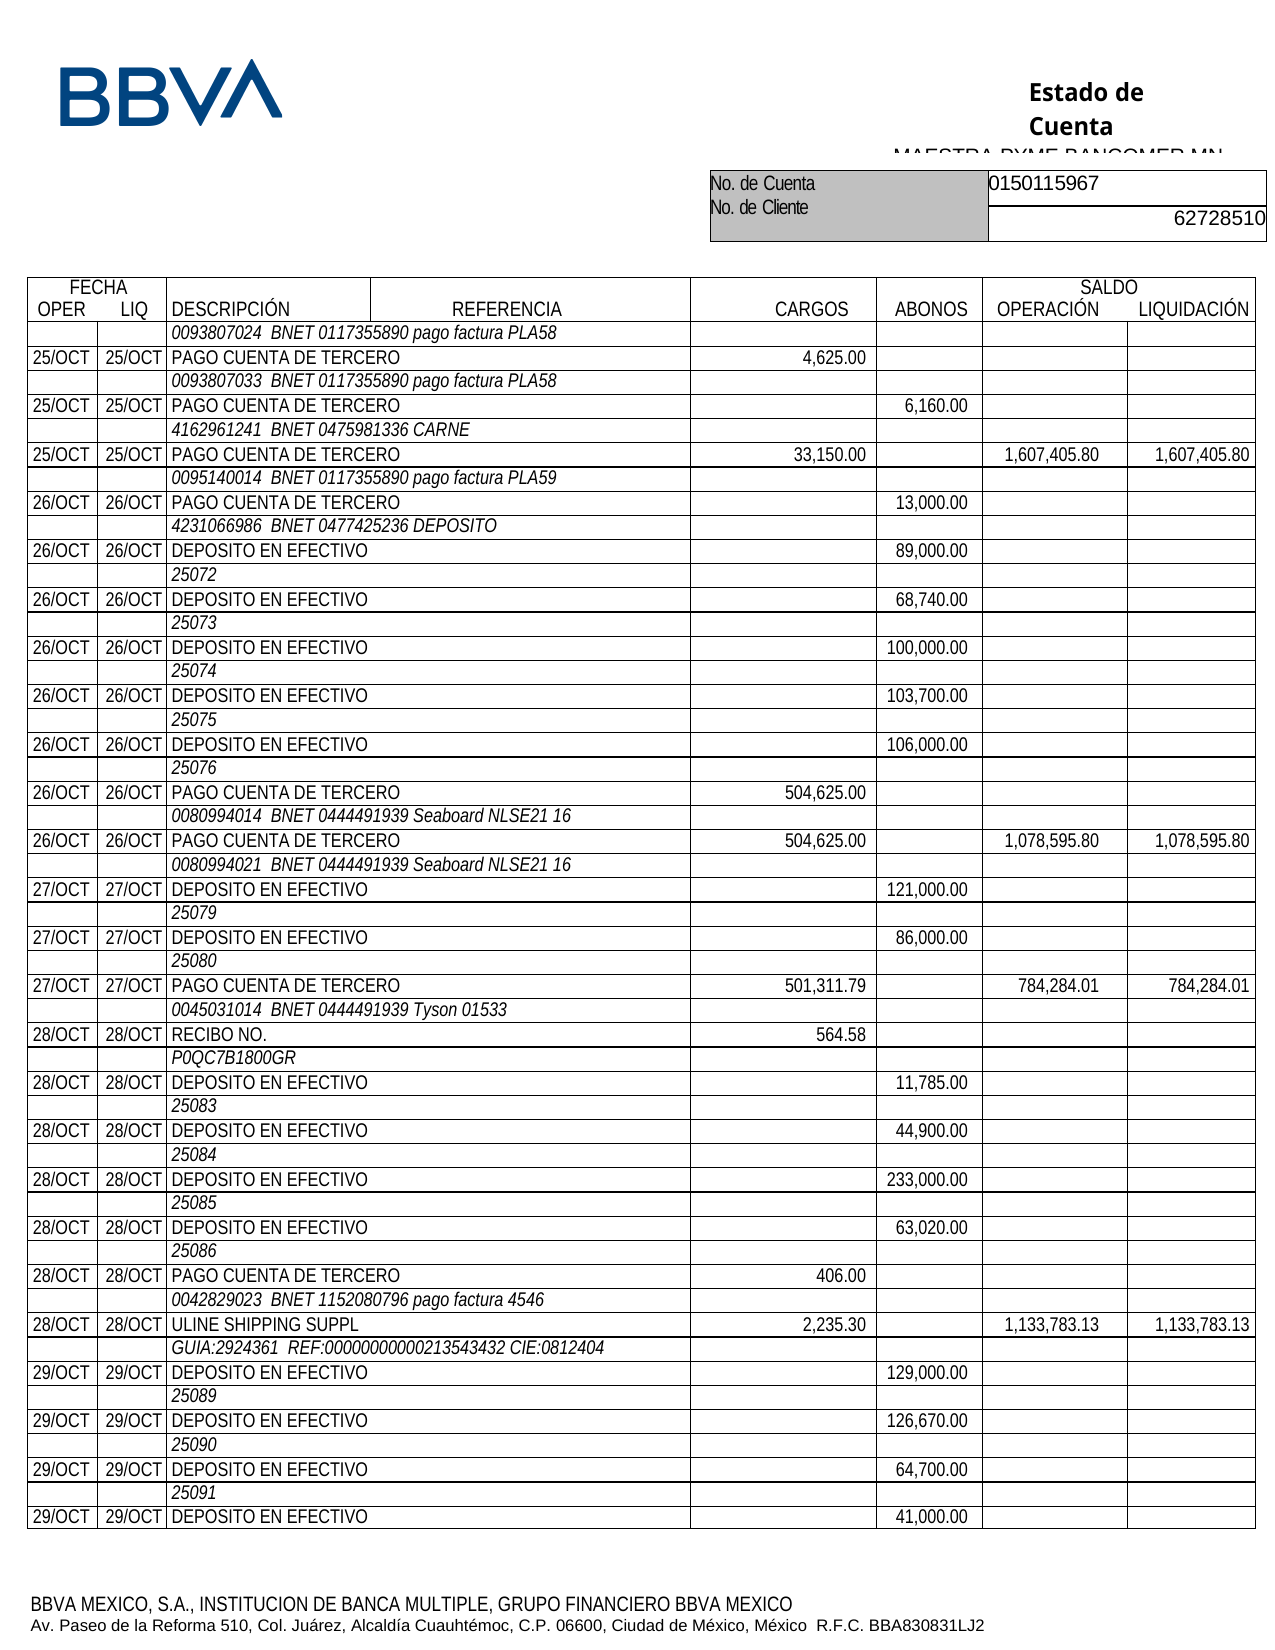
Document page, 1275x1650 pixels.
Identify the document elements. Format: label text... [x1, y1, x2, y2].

table_cell [691, 613, 876, 636]
table_cell 25072 [167, 564, 690, 587]
table_cell [877, 516, 982, 539]
table_cell [28, 903, 97, 926]
table_cell PAGO CUENTA DE TERCERO [167, 443, 690, 466]
table_cell PAGO CUENTA DE TERCERO [167, 975, 690, 998]
table_cell [983, 806, 1127, 829]
table_cell [691, 1338, 876, 1361]
table_cell [1128, 951, 1255, 974]
table_cell [983, 613, 1127, 636]
table_cell [877, 1313, 982, 1336]
table_cell [28, 1483, 97, 1506]
table_cell 26/OCT [98, 733, 166, 756]
table_header FECHA OPER LIQ [28, 278, 166, 321]
table_cell 784,284.01 [1128, 975, 1255, 998]
table_cell 6,160.00 [877, 395, 982, 418]
table_cell [983, 347, 1127, 370]
table_cell [98, 854, 166, 877]
table_cell [28, 1144, 97, 1167]
table_cell 25089 [167, 1386, 690, 1409]
table_cell [877, 1048, 982, 1071]
table_cell [983, 1168, 1127, 1191]
table_cell [98, 709, 166, 732]
table_cell [691, 1144, 876, 1167]
table_cell [98, 371, 166, 394]
table_cell 29/OCT [98, 1507, 166, 1528]
table_cell DEPOSITO EN EFECTIVO [167, 1168, 690, 1191]
table_cell [691, 999, 876, 1022]
table_cell [1128, 709, 1255, 732]
table_cell 27/OCT [98, 975, 166, 998]
table_cell 26/OCT [28, 830, 97, 853]
table_cell [983, 1507, 1127, 1528]
table_cell 26/OCT [98, 588, 166, 611]
table_cell 0080994021 BNET 0444491939 Seaboard NLSE21 16 [167, 854, 690, 877]
table_cell 29/OCT [98, 1362, 166, 1385]
table_cell [877, 709, 982, 732]
table_cell [691, 806, 876, 829]
table_cell 28/OCT [98, 1168, 166, 1191]
table_cell 86,000.00 [877, 927, 982, 950]
table_cell 129,000.00 [877, 1362, 982, 1385]
table_cell [28, 806, 97, 829]
table_cell 27/OCT [28, 975, 97, 998]
table_cell [983, 661, 1127, 684]
table_cell [1128, 1096, 1255, 1119]
table_cell 26/OCT [98, 492, 166, 515]
table_cell [877, 951, 982, 974]
table_cell [28, 709, 97, 732]
table_cell [691, 758, 876, 781]
table_cell [1128, 1410, 1255, 1433]
table_cell 26/OCT [28, 637, 97, 660]
table_cell [983, 903, 1127, 926]
table_cell [28, 999, 97, 1022]
table_cell 28/OCT [28, 1217, 97, 1240]
table_cell [28, 419, 97, 442]
table_cell [877, 999, 982, 1022]
table_cell [691, 685, 876, 708]
table_cell [1128, 1144, 1255, 1167]
table_cell [28, 322, 97, 346]
table_cell DEPOSITO EN EFECTIVO [167, 1072, 690, 1095]
table_cell 29/OCT [28, 1458, 97, 1481]
table_cell [877, 975, 982, 998]
table_cell PAGO CUENTA DE TERCERO [167, 782, 690, 805]
table_cell 4162961241 BNET 0475981336 CARNE [167, 419, 690, 442]
table_cell [1128, 588, 1255, 611]
table_cell 13,000.00 [877, 492, 982, 515]
table_cell 501,311.79 [691, 975, 876, 998]
table_cell [877, 322, 982, 346]
table_cell 1,078,595.80 [1128, 830, 1255, 853]
table_cell 29/OCT [28, 1410, 97, 1433]
table_cell 121,000.00 [877, 878, 982, 901]
table_cell [983, 1144, 1127, 1167]
table_cell [877, 1241, 982, 1264]
table_cell 27/OCT [98, 927, 166, 950]
table_cell DEPOSITO EN EFECTIVO [167, 540, 690, 563]
table_cell [983, 1217, 1127, 1240]
table_cell 25075 [167, 709, 690, 732]
table_cell PAGO CUENTA DE TERCERO [167, 830, 690, 853]
table_cell 103,700.00 [877, 685, 982, 708]
table_cell [983, 854, 1127, 877]
table_cell [691, 1362, 876, 1385]
table_cell 26/OCT [28, 588, 97, 611]
table_cell 1,607,405.80 [1128, 443, 1255, 466]
table_cell 0093807024 BNET 0117355890 pago factura PLA58 [167, 322, 690, 346]
table_cell 63,020.00 [877, 1217, 982, 1240]
table_cell [1128, 1434, 1255, 1457]
table_cell 28/OCT [28, 1072, 97, 1095]
table_cell [983, 1483, 1127, 1506]
table_cell 0080994014 BNET 0444491939 Seaboard NLSE21 16 [167, 806, 690, 829]
table_cell 28/OCT [28, 1313, 97, 1336]
table_cell 28/OCT [98, 1072, 166, 1095]
table_cell [691, 661, 876, 684]
table_cell [983, 1048, 1127, 1071]
table_cell [1128, 1458, 1255, 1481]
table_cell [983, 1410, 1127, 1433]
table_cell [983, 564, 1127, 587]
table_cell [877, 371, 982, 394]
table_cell [877, 903, 982, 926]
table_cell [28, 1096, 97, 1119]
table_cell DEPOSITO EN EFECTIVO [167, 878, 690, 901]
table_cell [983, 782, 1127, 805]
table_cell [28, 1048, 97, 1071]
table_cell [983, 878, 1127, 901]
table_cell [1128, 564, 1255, 587]
table_cell [877, 443, 982, 466]
table_cell [1128, 637, 1255, 660]
table_cell [691, 951, 876, 974]
table_header DESCRIPCIÓN [167, 278, 370, 321]
table_cell [691, 1289, 876, 1312]
table_cell PAGO CUENTA DE TERCERO [167, 347, 690, 370]
table_cell 25076 [167, 758, 690, 781]
table_cell [98, 322, 166, 346]
table_cell PAGO CUENTA DE TERCERO [167, 395, 690, 418]
table_cell [1128, 371, 1255, 394]
table_cell 0042829023 BNET 1152080796 pago factura 4546 [167, 1289, 690, 1312]
table_cell [28, 564, 97, 587]
table_cell 26/OCT [28, 782, 97, 805]
table_cell DEPOSITO EN EFECTIVO [167, 1120, 690, 1143]
table_cell 89,000.00 [877, 540, 982, 563]
table_cell [28, 854, 97, 877]
table_cell RECIBO NO. [167, 1023, 690, 1046]
table_cell [983, 1072, 1127, 1095]
table_cell [1128, 492, 1255, 515]
table_cell 64,700.00 [877, 1458, 982, 1481]
table_cell DEPOSITO EN EFECTIVO [167, 1362, 690, 1385]
table_cell [98, 1434, 166, 1457]
table_cell [1128, 468, 1255, 491]
table_cell [691, 733, 876, 756]
table_cell [983, 516, 1127, 539]
table_cell 26/OCT [98, 637, 166, 660]
table_cell 25090 [167, 1434, 690, 1457]
table_cell DEPOSITO EN EFECTIVO [167, 588, 690, 611]
table_cell 0093807033 BNET 0117355890 pago factura PLA58 [167, 371, 690, 394]
table_cell [1128, 1048, 1255, 1071]
table_cell [28, 613, 97, 636]
table_cell [877, 1289, 982, 1312]
table_cell 29/OCT [28, 1507, 97, 1528]
table_cell [98, 903, 166, 926]
table_cell [983, 637, 1127, 660]
table_cell 28/OCT [28, 1023, 97, 1046]
table_cell [983, 1458, 1127, 1481]
table_cell 0045031014 BNET 0444491939 Tyson 01533 [167, 999, 690, 1022]
table_cell [98, 661, 166, 684]
table_cell 4,625.00 [691, 347, 876, 370]
table_cell DEPOSITO EN EFECTIVO [167, 1410, 690, 1433]
table_cell [28, 661, 97, 684]
table_cell [877, 1434, 982, 1457]
table_cell [877, 830, 982, 853]
table_cell [691, 1193, 876, 1216]
table_cell 100,000.00 [877, 637, 982, 660]
table_cell [1128, 806, 1255, 829]
table_cell 406.00 [691, 1265, 876, 1288]
table_cell [98, 999, 166, 1022]
table_cell 25/OCT [28, 443, 97, 466]
table_cell [983, 540, 1127, 563]
table_header CARGOS [691, 278, 876, 321]
table_cell 27/OCT [98, 878, 166, 901]
table_cell [983, 492, 1127, 515]
table_cell 26/OCT [28, 492, 97, 515]
table_cell [1128, 903, 1255, 926]
table_cell [983, 733, 1127, 756]
table_cell 0095140014 BNET 0117355890 pago factura PLA59 [167, 468, 690, 491]
table_cell [877, 1265, 982, 1288]
table_cell [877, 1483, 982, 1506]
table_cell 25079 [167, 903, 690, 926]
table_cell [983, 1362, 1127, 1385]
table_cell [691, 1483, 876, 1506]
table_cell 28/OCT [98, 1217, 166, 1240]
table_cell [983, 1338, 1127, 1361]
table_cell [28, 758, 97, 781]
table_cell [877, 347, 982, 370]
table_cell 28/OCT [28, 1265, 97, 1288]
table_cell 28/OCT [28, 1120, 97, 1143]
table_cell [28, 1386, 97, 1409]
table_cell [877, 613, 982, 636]
table_header ABONOS [877, 278, 982, 321]
table_cell [691, 1386, 876, 1409]
table_cell GUIA:2924361 REF:00000000000213543432 CIE:0812404 [167, 1338, 690, 1361]
table_cell [28, 468, 97, 491]
table_cell 26/OCT [98, 782, 166, 805]
table_cell 28/OCT [28, 1168, 97, 1191]
table_cell 25/OCT [98, 443, 166, 466]
table_cell PAGO CUENTA DE TERCERO [167, 1265, 690, 1288]
table_cell DEPOSITO EN EFECTIVO [167, 637, 690, 660]
table_cell ULINE SHIPPING SUPPL [167, 1313, 690, 1336]
table_cell 28/OCT [98, 1120, 166, 1143]
table_cell [1128, 685, 1255, 708]
table_cell DEPOSITO EN EFECTIVO [167, 733, 690, 756]
table_cell [983, 1265, 1127, 1288]
table_cell 44,900.00 [877, 1120, 982, 1143]
table_cell 26/OCT [28, 733, 97, 756]
table_cell [877, 661, 982, 684]
table_cell [691, 371, 876, 394]
table_cell [983, 709, 1127, 732]
table_header REFERENCIA [371, 278, 690, 321]
table_cell [983, 1120, 1127, 1143]
table_cell 25083 [167, 1096, 690, 1119]
table_cell [983, 951, 1127, 974]
table_cell [1128, 661, 1255, 684]
table_cell 26/OCT [28, 540, 97, 563]
table_cell [98, 1386, 166, 1409]
table_cell 25/OCT [98, 395, 166, 418]
table_cell [983, 1289, 1127, 1312]
table_cell [1128, 782, 1255, 805]
table_cell 11,785.00 [877, 1072, 982, 1095]
table_cell [98, 806, 166, 829]
table_cell [28, 951, 97, 974]
table_cell [877, 806, 982, 829]
table_cell [1128, 1338, 1255, 1361]
table_cell 504,625.00 [691, 782, 876, 805]
table_cell [877, 1386, 982, 1409]
table_cell [983, 1096, 1127, 1119]
table_cell [98, 419, 166, 442]
table_cell 4231066986 BNET 0477425236 DEPOSITO [167, 516, 690, 539]
table_cell 25091 [167, 1483, 690, 1506]
table_cell [983, 1023, 1127, 1046]
table_cell [1128, 1023, 1255, 1046]
table_cell [98, 951, 166, 974]
table_cell [691, 854, 876, 877]
table_cell [691, 1458, 876, 1481]
table_cell [1128, 613, 1255, 636]
table_cell [691, 1410, 876, 1433]
table_cell [691, 1048, 876, 1071]
table_cell 106,000.00 [877, 733, 982, 756]
table_cell 41,000.00 [877, 1507, 982, 1528]
table_cell 2,235.30 [691, 1313, 876, 1336]
table_cell [98, 1144, 166, 1167]
table_cell 29/OCT [28, 1362, 97, 1385]
table_cell [1128, 347, 1255, 370]
table_cell [1128, 1168, 1255, 1191]
table_cell [983, 419, 1127, 442]
table_cell DEPOSITO EN EFECTIVO [167, 1507, 690, 1528]
table_cell [98, 564, 166, 587]
table_cell [691, 492, 876, 515]
table_cell [98, 1096, 166, 1119]
table_cell [1128, 1217, 1255, 1240]
table_cell [691, 1217, 876, 1240]
table_cell [28, 1338, 97, 1361]
table_cell 26/OCT [98, 685, 166, 708]
table_cell [691, 1434, 876, 1457]
table_cell [983, 1193, 1127, 1216]
table_cell [877, 419, 982, 442]
table_cell [691, 927, 876, 950]
table_cell 784,284.01 [983, 975, 1127, 998]
table_cell [691, 322, 876, 346]
table_cell [1128, 322, 1255, 346]
table_cell 28/OCT [98, 1313, 166, 1336]
table_cell [877, 1096, 982, 1119]
table_cell [691, 1072, 876, 1095]
table_cell [877, 1023, 982, 1046]
table_cell [98, 1338, 166, 1361]
table_cell 504,625.00 [691, 830, 876, 853]
table_cell [691, 419, 876, 442]
table_cell [877, 468, 982, 491]
table_cell [983, 468, 1127, 491]
table_cell [1128, 999, 1255, 1022]
table_cell [691, 1096, 876, 1119]
table_cell [983, 371, 1127, 394]
table_cell 1,133,783.13 [983, 1313, 1127, 1336]
table_cell 29/OCT [98, 1410, 166, 1433]
table_cell [983, 1241, 1127, 1264]
table_cell 25085 [167, 1193, 690, 1216]
table_cell [1128, 1193, 1255, 1216]
table_cell P0QC7B1800GR [167, 1048, 690, 1071]
table_cell [1128, 1072, 1255, 1095]
table_cell [28, 371, 97, 394]
table_cell [28, 1289, 97, 1312]
table_cell [877, 854, 982, 877]
table_cell [1128, 1483, 1255, 1506]
table_cell [98, 1483, 166, 1506]
table_cell 25074 [167, 661, 690, 684]
table_cell [691, 709, 876, 732]
table_cell [983, 1386, 1127, 1409]
table_cell DEPOSITO EN EFECTIVO [167, 685, 690, 708]
table_cell [877, 758, 982, 781]
table_cell 26/OCT [98, 830, 166, 853]
table_cell [1128, 758, 1255, 781]
table_cell [1128, 927, 1255, 950]
table_cell [691, 637, 876, 660]
table_cell [877, 1144, 982, 1167]
table_cell [1128, 516, 1255, 539]
table_cell [1128, 733, 1255, 756]
table_cell [1128, 1241, 1255, 1264]
table_cell 233,000.00 [877, 1168, 982, 1191]
table_cell [1128, 1362, 1255, 1385]
table_cell [1128, 1507, 1255, 1528]
table_cell [877, 1338, 982, 1361]
table_cell 26/OCT [98, 540, 166, 563]
table_cell [877, 1193, 982, 1216]
table_cell [691, 516, 876, 539]
picture [60, 59, 283, 126]
table_cell [691, 878, 876, 901]
table_cell [983, 685, 1127, 708]
table_cell [983, 999, 1127, 1022]
table_cell [983, 322, 1127, 346]
table_cell [98, 516, 166, 539]
table_cell [98, 1193, 166, 1216]
table_cell [28, 1193, 97, 1216]
table_cell [983, 758, 1127, 781]
table_cell 28/OCT [98, 1265, 166, 1288]
table_cell [691, 468, 876, 491]
table_cell [691, 395, 876, 418]
table_cell [98, 613, 166, 636]
table_cell 564.58 [691, 1023, 876, 1046]
table_cell [98, 758, 166, 781]
table_cell [691, 1241, 876, 1264]
table_cell [98, 1241, 166, 1264]
table_cell [1128, 395, 1255, 418]
table_cell [1128, 854, 1255, 877]
table_cell DEPOSITO EN EFECTIVO [167, 1458, 690, 1481]
table_cell 27/OCT [28, 878, 97, 901]
table_cell 25080 [167, 951, 690, 974]
table_cell [691, 588, 876, 611]
table_cell [28, 516, 97, 539]
table_cell [1128, 1289, 1255, 1312]
table_cell [98, 1289, 166, 1312]
table_cell PAGO CUENTA DE TERCERO [167, 492, 690, 515]
table_cell [877, 782, 982, 805]
table_cell 25/OCT [28, 347, 97, 370]
table_cell 25086 [167, 1241, 690, 1264]
table_cell [1128, 540, 1255, 563]
table_cell 29/OCT [98, 1458, 166, 1481]
table_cell [1128, 878, 1255, 901]
table_cell 1,078,595.80 [983, 830, 1127, 853]
table_cell [691, 540, 876, 563]
table_cell DEPOSITO EN EFECTIVO [167, 1217, 690, 1240]
table_cell [983, 395, 1127, 418]
table_cell [691, 564, 876, 587]
table_cell [691, 1120, 876, 1143]
table_cell 33,150.00 [691, 443, 876, 466]
table_cell 27/OCT [28, 927, 97, 950]
table_cell [98, 1048, 166, 1071]
table_cell 25073 [167, 613, 690, 636]
table_cell 26/OCT [28, 685, 97, 708]
table_cell [983, 927, 1127, 950]
table_cell [98, 468, 166, 491]
table_cell 1,607,405.80 [983, 443, 1127, 466]
table_cell [1128, 419, 1255, 442]
table_cell [691, 1507, 876, 1528]
table_cell 25/OCT [28, 395, 97, 418]
table_cell [983, 1434, 1127, 1457]
table_cell [691, 1168, 876, 1191]
table_cell [1128, 1265, 1255, 1288]
table_cell [877, 564, 982, 587]
table_cell [1128, 1120, 1255, 1143]
table_cell 1,133,783.13 [1128, 1313, 1255, 1336]
table_cell 68,740.00 [877, 588, 982, 611]
table_cell 126,670.00 [877, 1410, 982, 1433]
table_cell [1128, 1386, 1255, 1409]
table_cell 25/OCT [98, 347, 166, 370]
table_cell 28/OCT [98, 1023, 166, 1046]
table_cell [28, 1434, 97, 1457]
table_header SALDO OPERACIÓN LIQUIDACIÓN [983, 278, 1255, 321]
table_cell [691, 903, 876, 926]
table_cell [983, 588, 1127, 611]
table_cell DEPOSITO EN EFECTIVO [167, 927, 690, 950]
table_cell 25084 [167, 1144, 690, 1167]
table_cell [28, 1241, 97, 1264]
